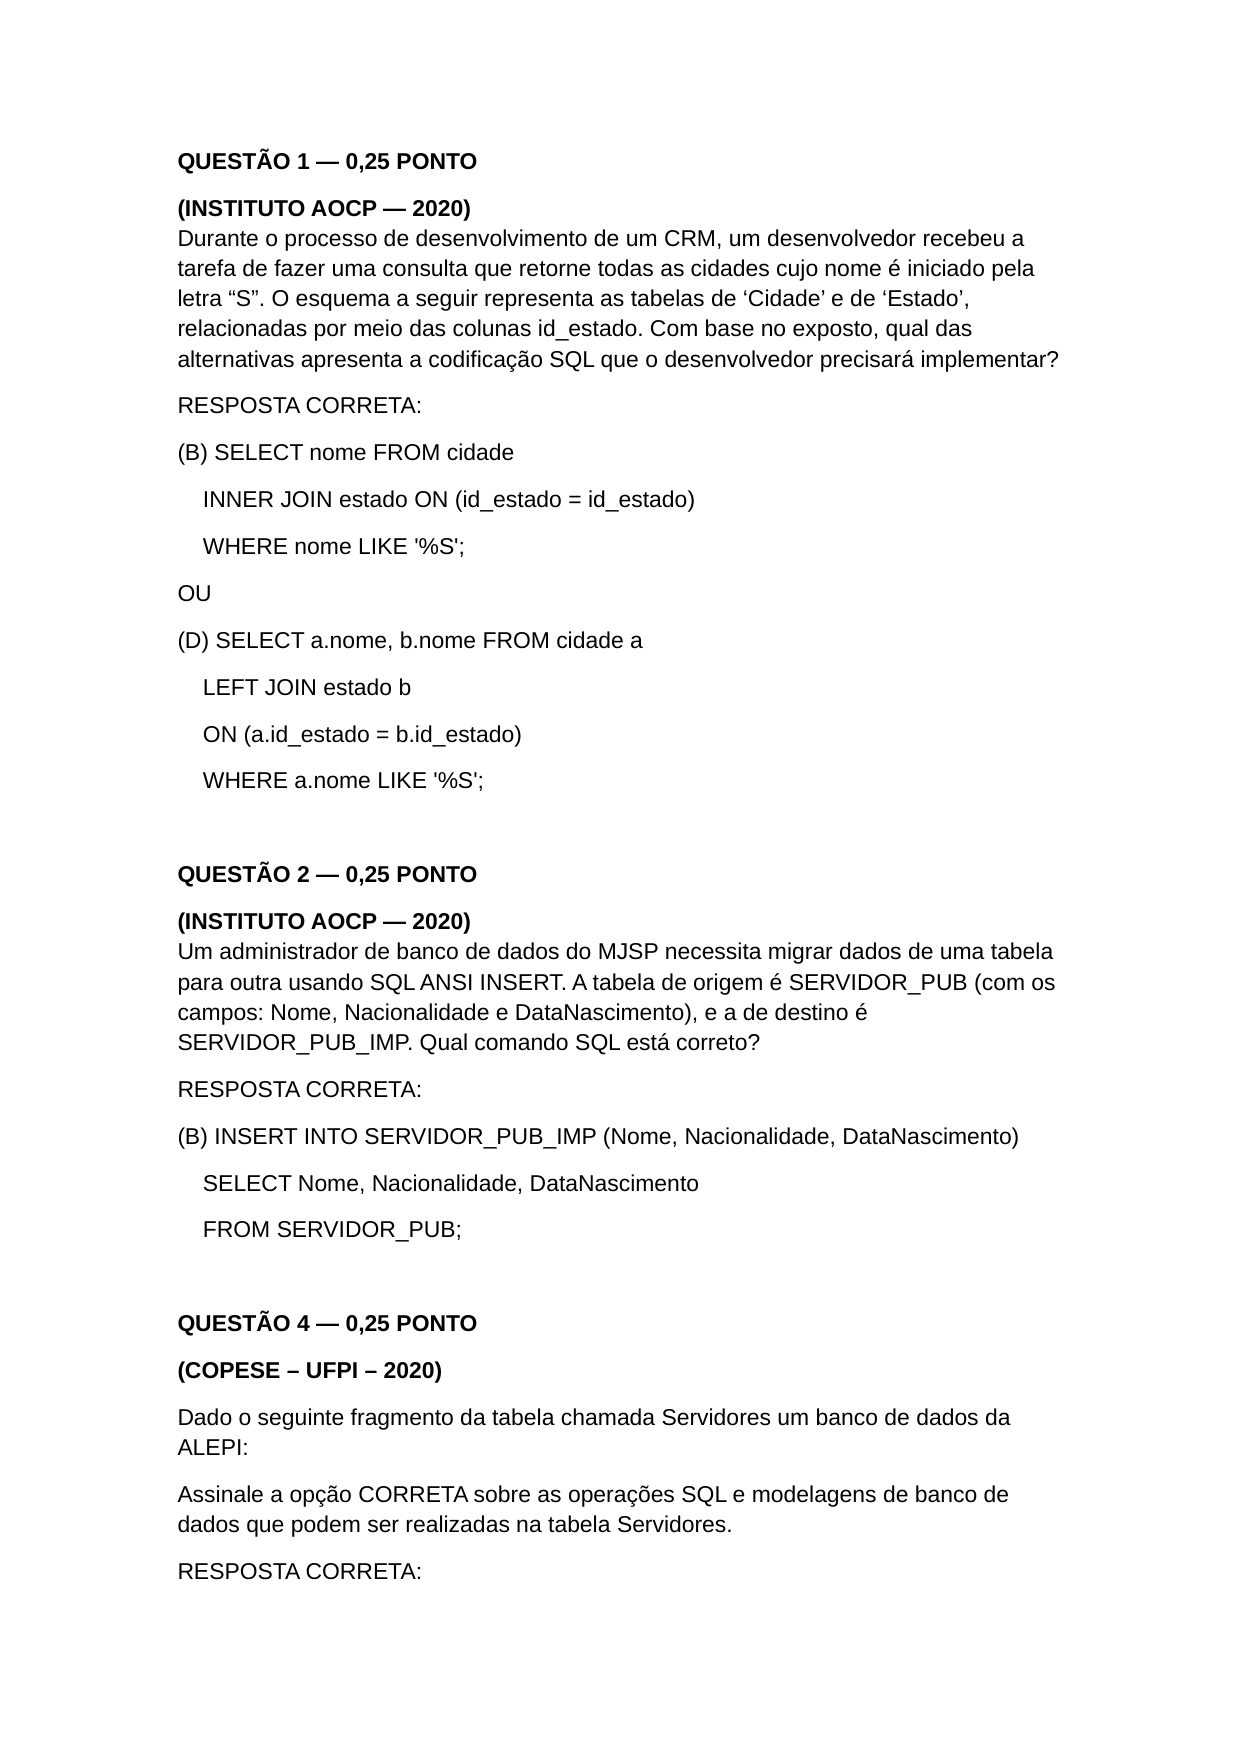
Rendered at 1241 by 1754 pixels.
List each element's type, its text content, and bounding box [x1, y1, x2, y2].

text ON (a.id_estado = b.id_estado) [177, 721, 1063, 747]
text Dado o seguinte fragmento da tabela chamada Servidores um banco de dados da ALEPI: [177, 1404, 1063, 1460]
text QUESTÃO 1 — 0,25 PONTO [177, 148, 1063, 174]
text RESPOSTA CORRETA: [177, 392, 1063, 419]
text LEFT JOIN estado b [177, 674, 1063, 700]
text WHERE a.nome LIKE '%S'; [177, 767, 1063, 794]
text RESPOSTA CORRETA: [177, 1558, 1063, 1584]
text Assinale a opção CORRETA sobre as operações SQL e modelagens de banco de dados que podem ser realizadas na tabela Servidores. [177, 1481, 1063, 1537]
text WHERE nome LIKE '%S'; [177, 533, 1063, 559]
text (INSTITUTO AOCP — 2020) Um administrador de banco de dados do MJSP necessita migrar dados de uma tabela para outra usando SQL ANSI INSERT. A tabela de origem é SERVIDOR_PUB (com os campos: Nome, Nacionalidade e DataNascimento), e a de destino é SERVIDOR_PUB_IMP. Qual comando SQL está correto? [177, 908, 1063, 1055]
text INNER JOIN estado ON (id_estado = id_estado) [177, 486, 1063, 512]
text OU [177, 580, 1063, 606]
text SELECT Nome, Nacionalidade, DataNascimento [177, 1169, 1063, 1196]
text QUESTÃO 4 — 0,25 PONTO [177, 1310, 1063, 1336]
text QUESTÃO 2 — 0,25 PONTO [177, 861, 1063, 887]
text (B) INSERT INTO SERVIDOR_PUB_IMP (Nome, Nacionalidade, DataNascimento) [177, 1123, 1063, 1149]
text (B) SELECT nome FROM cidade [177, 439, 1063, 466]
text FROM SERVIDOR_PUB; [177, 1216, 1063, 1243]
text (INSTITUTO AOCP — 2020) Durante o processo de desenvolvimento de um CRM, um desenvolvedor recebeu a tarefa de fazer uma consulta que retorne todas as cidades cujo nome é iniciado pela letra “S”. O esquema a seguir representa as tabelas de ‘Cidade’ e de ‘Estado’, relacionadas por meio das colunas id_estado. Com base no exposto, qual das alternativas apresenta a codificação SQL que o desenvolvedor precisará implementar? [177, 194, 1063, 372]
text (D) SELECT a.nome, b.nome FROM cidade a [177, 627, 1063, 653]
text (COPESE – UFPI – 2020) [177, 1357, 1063, 1383]
text RESPOSTA CORRETA: [177, 1076, 1063, 1102]
